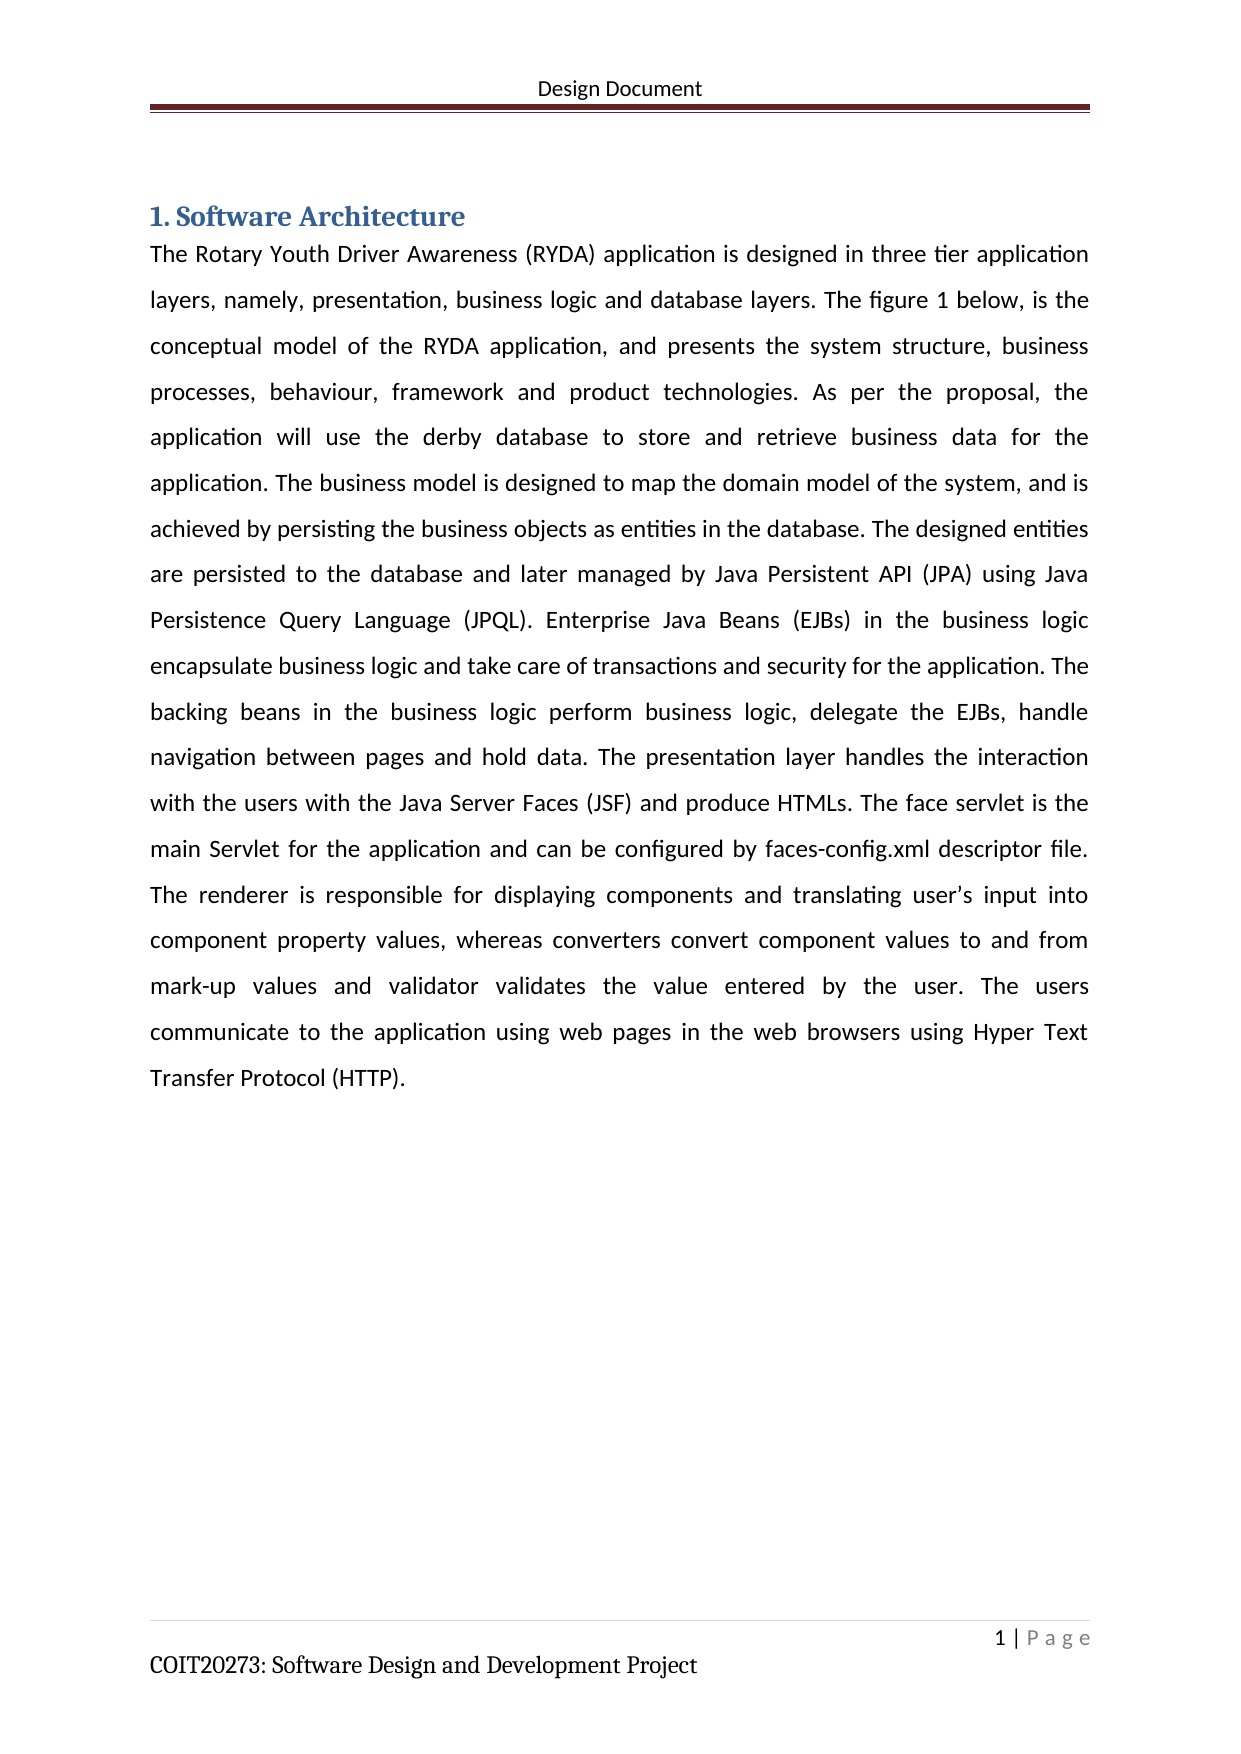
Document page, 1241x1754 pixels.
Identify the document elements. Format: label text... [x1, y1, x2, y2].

text The Rotary Youth Driver Awareness (RYDA) application is designed in three tier application layers, namely, presentation, business logic and database layers. The figure 1 below, is the conceptual model of the RYDA application, and presents the system structure, business processes, behaviour, framework and product technologies. As per the proposal, the application will use the derby database to store and retrieve business data for the application. The business model is designed to map the domain model of the system, and is achieved by persisting the business objects as entities in the database. The designed entities are persisted to the database and later managed by Java Persistent API (JPA) using Java Persistence Query Language (JPQL). Enterprise Java Beans (EJBs) in the business logic encapsulate business logic and take care of transactions and security for the application. The backing beans in the business logic perform business logic, delegate the EJBs, handle navigation between pages and hold data. The presentation layer handles the interaction with the users with the Java Server Faces (JSF) and produce HTMLs. The face servlet is the main Servlet for the application and can be configured by faces-config.xml descriptor file. The renderer is responsible for displaying components and translating user’s input into component property values, whereas converters convert component values to and from mark-up values and validator validates the value entered by the user. The users communicate to the application using web pages in the web browsers using Hyper Text Transfer Protocol (HTTP). [150, 238, 1090, 1092]
subtitle 1. Software Architecture [150, 200, 1090, 233]
